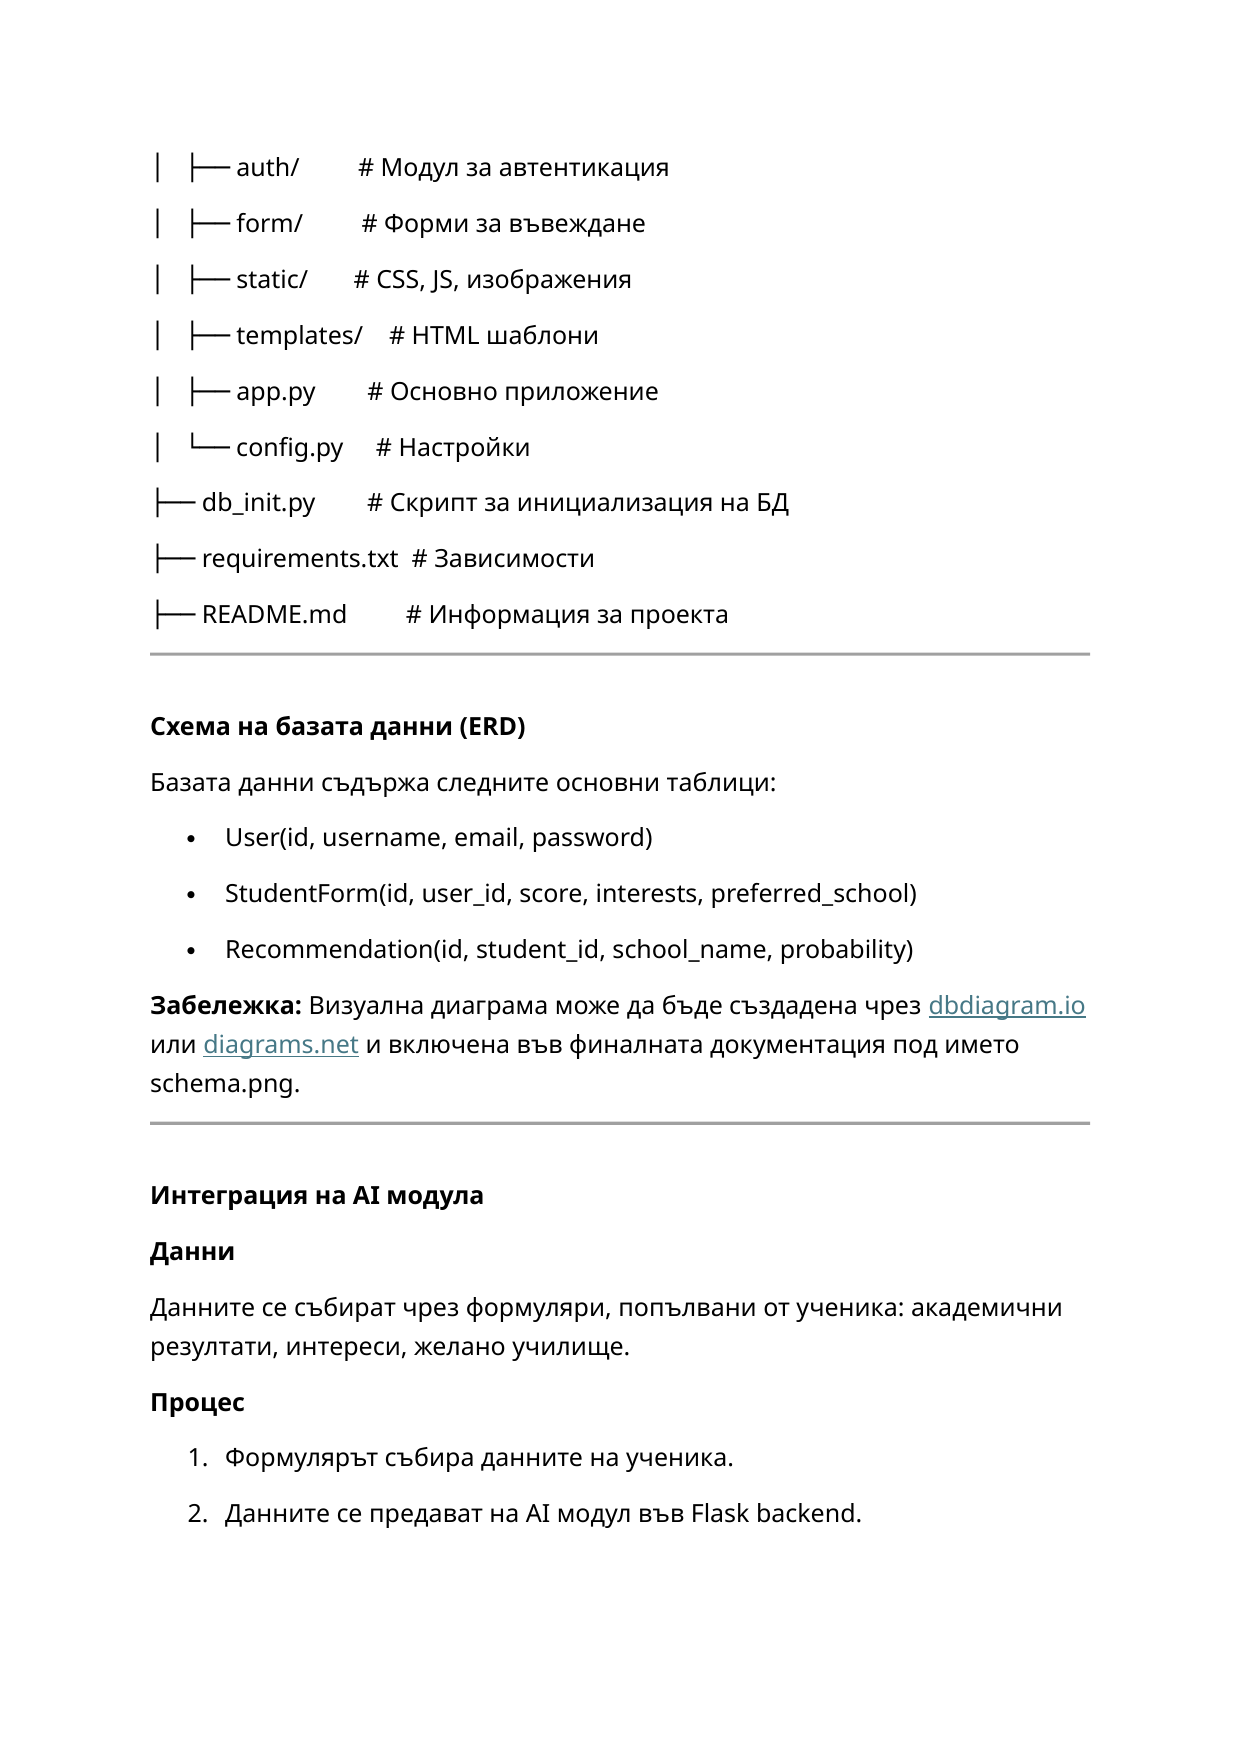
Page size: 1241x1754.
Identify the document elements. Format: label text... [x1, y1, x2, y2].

text Схема на базата данни (ERD) [150, 708, 1090, 742]
text Базата данни съдържа следните основни таблици: [150, 764, 1090, 798]
list StudentForm(id, user_id, score, interests, preferred_school) [187, 876, 1090, 910]
text Забележка: Визуална диаграма може да бъде създадена чрез dbdiagram.io или diagrams.net и включена във финалната документация под името schema.png. [150, 987, 1090, 1100]
text │ ├── templates/ # HTML шаблони [150, 317, 1090, 352]
text Данни [150, 1233, 1090, 1267]
text │ └── config.py # Настройки [150, 429, 1090, 463]
text ├── README.md # Информация за проекта [150, 597, 1090, 631]
text │ ├── auth/ # Модул за автентикация [150, 150, 1090, 184]
text │ ├── static/ # CSS, JS, изображения [150, 262, 1090, 296]
text │ ├── app.py # Основно приложение [150, 373, 1090, 407]
text Процес [150, 1384, 1090, 1418]
list Recommendation(id, student_id, school_name, probability) [187, 932, 1090, 966]
list Данните се предават на AI модул във Flask backend. [187, 1496, 1090, 1530]
text Интеграция на AI модула [150, 1177, 1090, 1212]
text │ ├── form/ # Форми за въвеждане [150, 206, 1090, 240]
list User(id, username, email, password) [187, 820, 1090, 854]
list Формулярът събира данните на ученика. [187, 1440, 1090, 1474]
text Данните се събират чрез формуляри, попълвани от ученика: академични резултати, интереси, желано училище. [150, 1289, 1090, 1362]
text ├── db_init.py # Скрипт за инициализация на БД [150, 485, 1090, 519]
text ├── requirements.txt # Зависимости [150, 541, 1090, 575]
